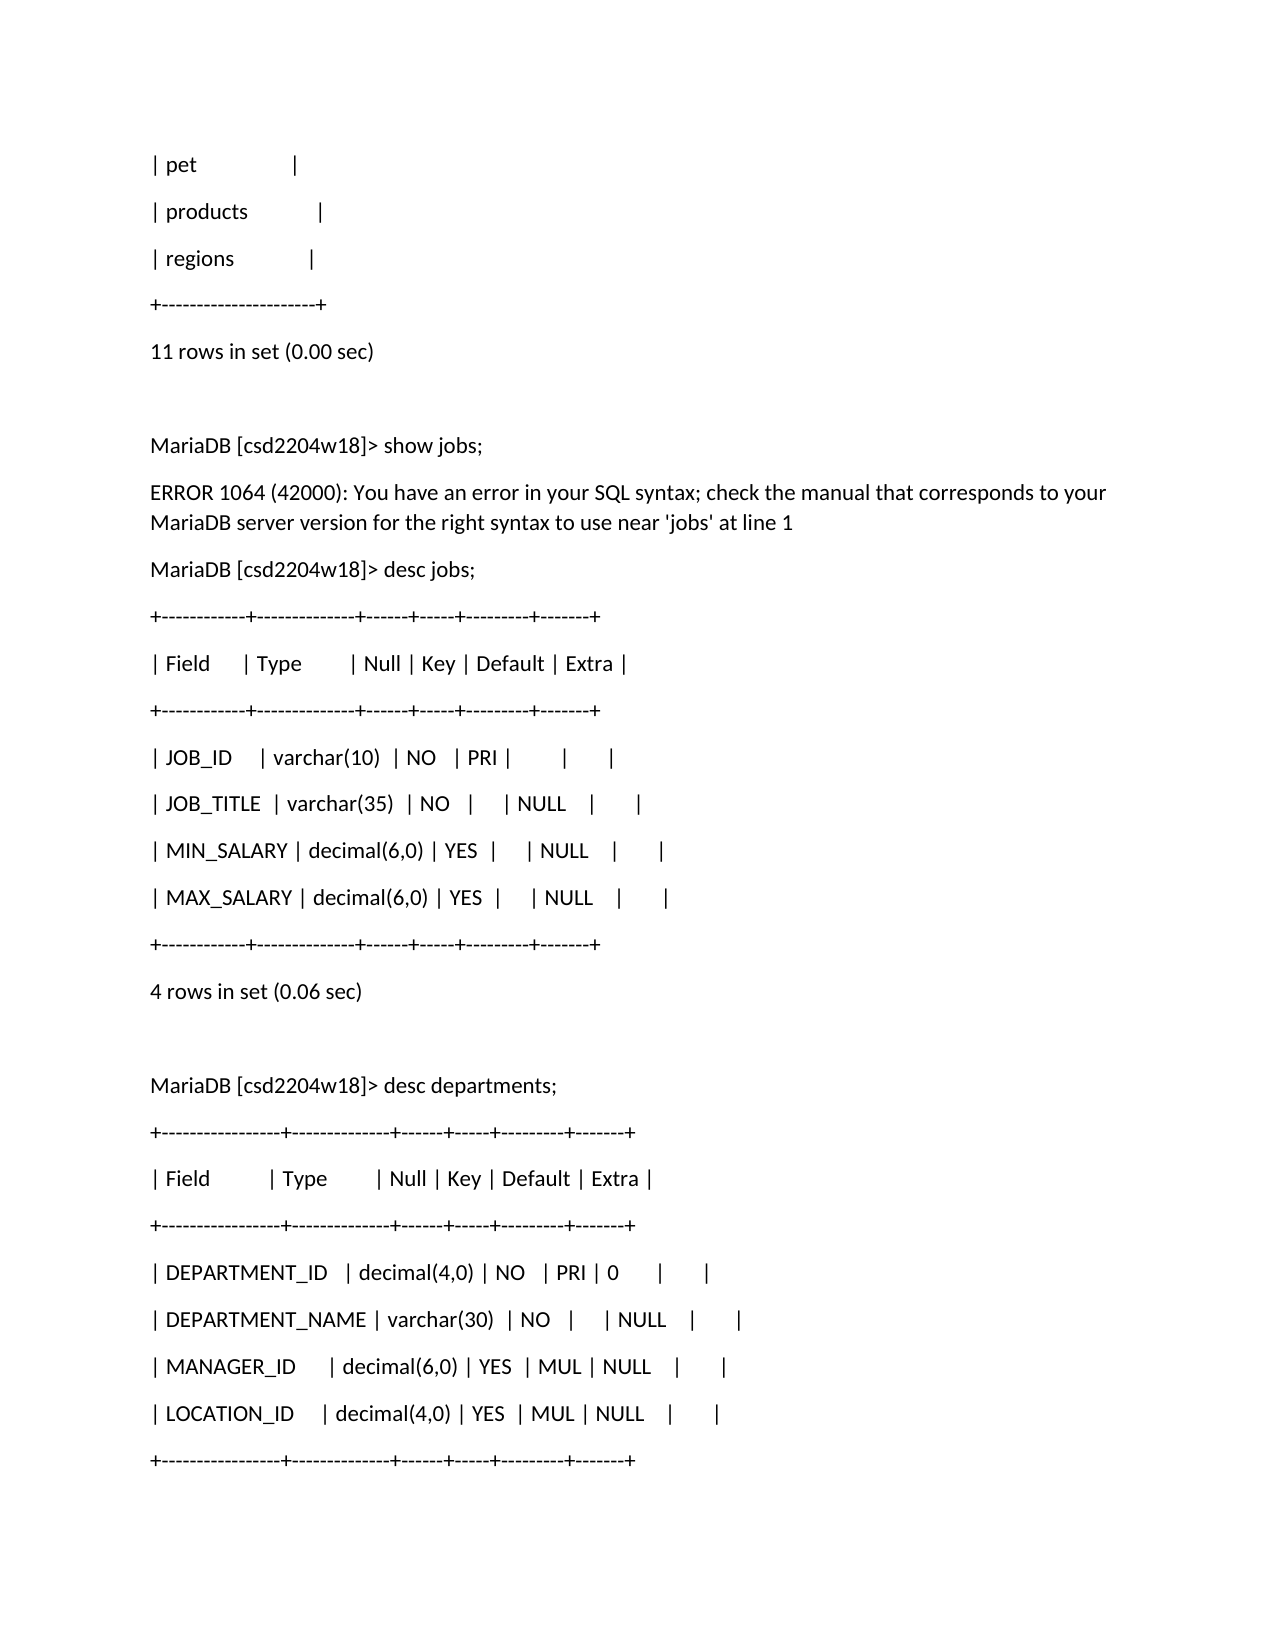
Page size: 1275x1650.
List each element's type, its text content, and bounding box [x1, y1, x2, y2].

text | Field | Type | Null | Key | Default | Extra | [150, 1164, 1125, 1193]
text MariaDB [csd2204w18]> desc jobs; [150, 555, 1125, 583]
text +------------+--------------+------+-----+---------+-------+ [150, 696, 1125, 724]
text | MIN_SALARY | decimal(6,0) | YES | | NULL | | [150, 836, 1125, 864]
text +-----------------+--------------+------+-----+---------+-------+ [150, 1446, 1125, 1474]
text ERROR 1064 (42000): You have an error in your SQL syntax; check the manual that corresponds to your MariaDB server version for the right syntax to use near 'jobs' at line 1 [150, 478, 1125, 536]
text | LOCATION_ID | decimal(4,0) | YES | MUL | NULL | | [150, 1399, 1125, 1427]
text | DEPARTMENT_ID | decimal(4,0) | NO | PRI | 0 | | [150, 1258, 1125, 1286]
text +------------+--------------+------+-----+---------+-------+ [150, 930, 1125, 958]
text MariaDB [csd2204w18]> desc departments; [150, 1071, 1125, 1099]
text MariaDB [csd2204w18]> show jobs; [150, 431, 1125, 459]
text | DEPARTMENT_NAME | varchar(30) | NO | | NULL | | [150, 1305, 1125, 1333]
text | MANAGER_ID | decimal(6,0) | YES | MUL | NULL | | [150, 1352, 1125, 1380]
text | products | [150, 197, 1125, 225]
text | JOB_TITLE | varchar(35) | NO | | NULL | | [150, 789, 1125, 818]
text 4 rows in set (0.06 sec) [150, 977, 1125, 1005]
text | JOB_ID | varchar(10) | NO | PRI | | | [150, 743, 1125, 771]
text +------------+--------------+------+-----+---------+-------+ [150, 602, 1125, 630]
text | Field | Type | Null | Key | Default | Extra | [150, 649, 1125, 677]
text | MAX_SALARY | decimal(6,0) | YES | | NULL | | [150, 883, 1125, 911]
text | pet | [150, 150, 1125, 178]
text +-----------------+--------------+------+-----+---------+-------+ [150, 1118, 1125, 1146]
text +----------------------+ [150, 291, 1125, 319]
text 11 rows in set (0.00 sec) [150, 337, 1125, 366]
text | regions | [150, 244, 1125, 272]
text +-----------------+--------------+------+-----+---------+-------+ [150, 1211, 1125, 1239]
